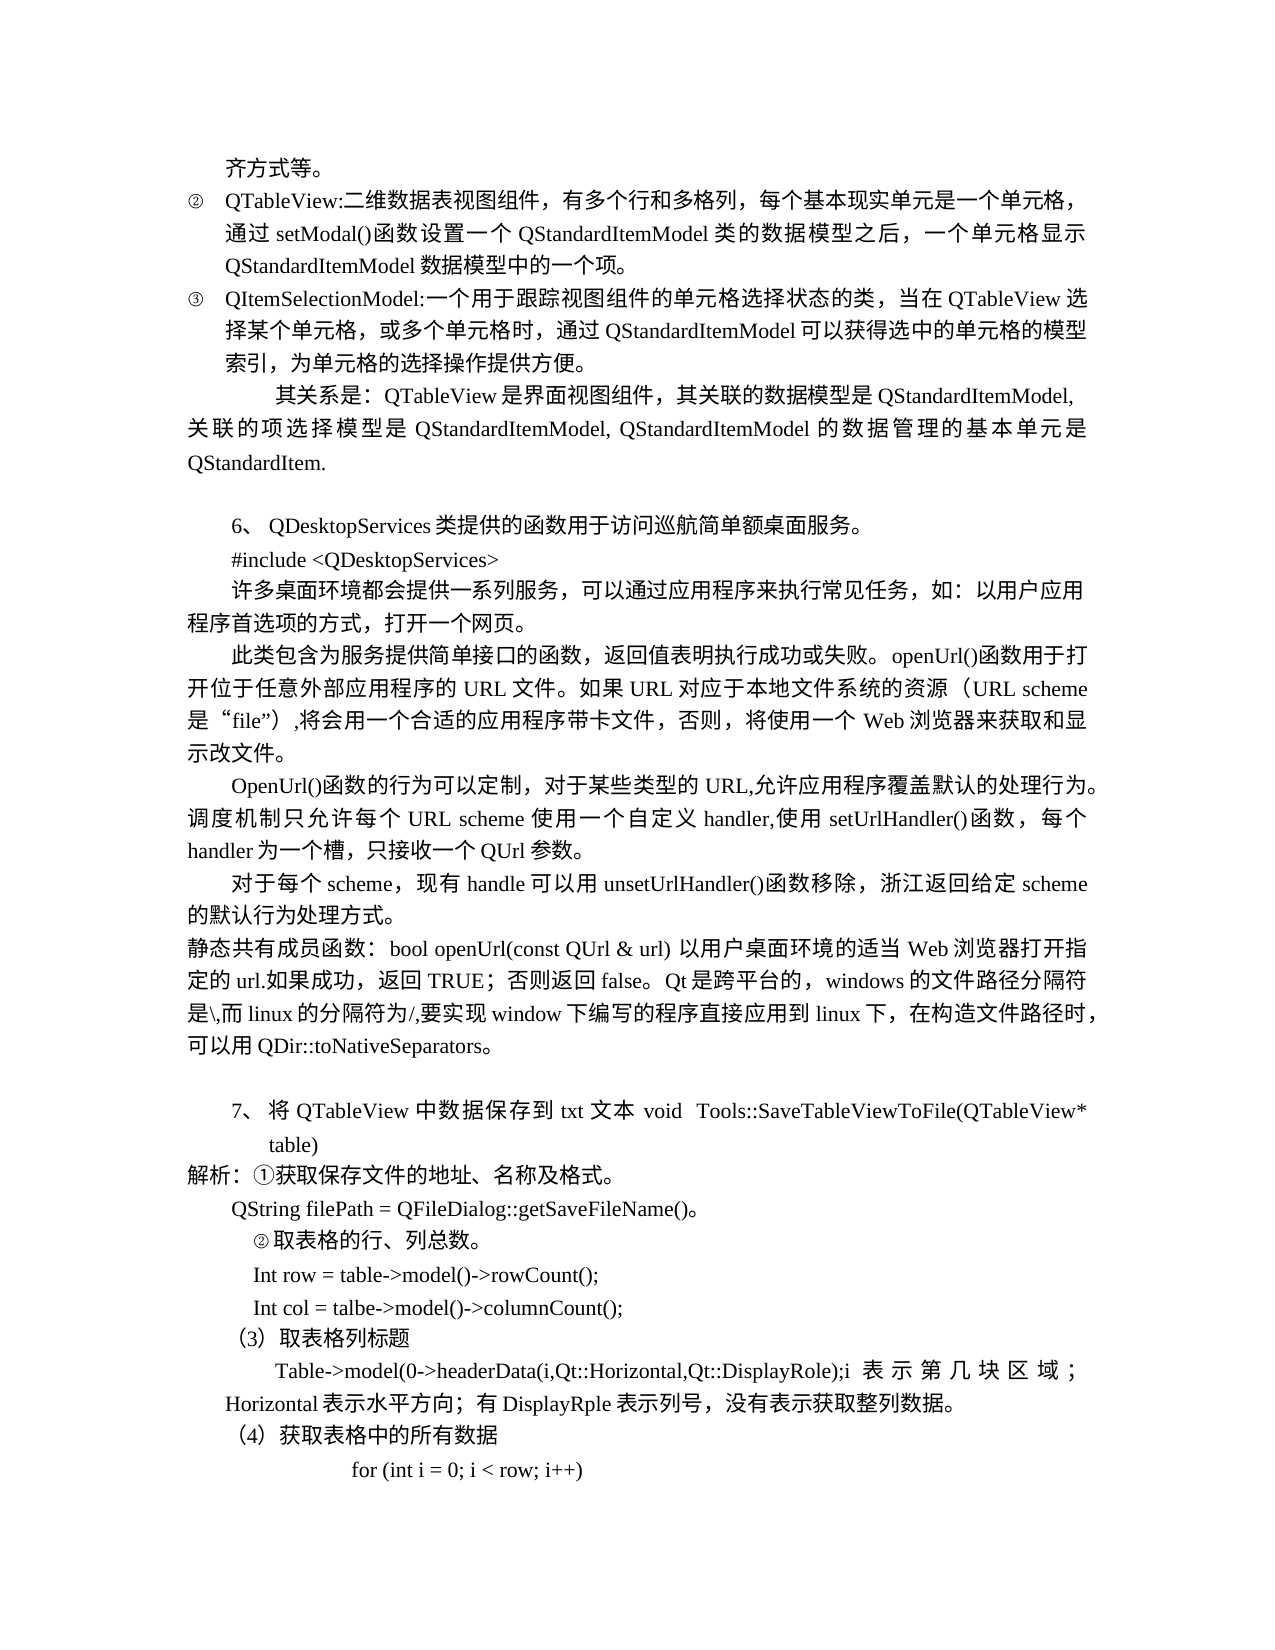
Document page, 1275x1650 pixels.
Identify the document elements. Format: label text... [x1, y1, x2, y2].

list （4）获取表格中的所有数据 [225, 1417, 1088, 1450]
text Int row = table->model()->rowCount(); [253, 1255, 1088, 1287]
text OpenUrl()函数的行为可以定制，对于某些类型的URL,允许应用程序覆盖默认的处理行为。调度机制只允许每个URL scheme使用一个自定义handler,使用setUrlHandler()函数，每个handler为一个槽，只接收一个QUrl参数。 [187, 767, 1088, 865]
text #include <QDesktopServices> [231, 540, 1088, 572]
list 将QTableView中数据保存到txt文本 void Tools::SaveTableViewToFile(QTableView* table) [231, 1092, 1088, 1157]
list QTableView:二维数据表视图组件，有多个行和多格列，每个基本现实单元是一个单元格，通过setModal()函数设置一个QStandardItemModel类的数据模型之后，一个单元格显示QStandardItemModel数据模型中的一个项。 [187, 182, 1088, 280]
text 解析：①获取保存文件的地址、名称及格式。 [187, 1157, 1088, 1190]
text QString filePath = QFileDialog::getSaveFileName()。 [187, 1190, 1088, 1222]
text 许多桌面环境都会提供一系列服务，可以通过应用程序来执行常见任务，如：以用户应用程序首选项的方式，打开一个网页。 [187, 572, 1088, 637]
list for (int i = 0; i < row; i++) [225, 1450, 1088, 1482]
list Table->model(0->headerData(i,Qt::Horizontal,Qt::DisplayRole);i表示第几块区域；Horizontal表示水平方向；有DisplayRple表示列号，没有表示获取整列数据。 [225, 1352, 1088, 1417]
text 静态共有成员函数：bool openUrl(const QUrl & url) 以用户桌面环境的适当Web浏览器打开指定的url.如果成功，返回TRUE；否则返回false。Qt是跨平台的，windows的文件路径分隔符是\,而linux的分隔符为/,要实现window下编写的程序直接应用到linux下，在构造文件路径时，可以用QDir::toNativeSeparators。 [187, 930, 1088, 1060]
text 关联的项选择模型是QStandardItemModel, QStandardItemModel的数据管理的基本单元是QStandardItem. [187, 410, 1088, 475]
text ②取表格的行、列总数。 [253, 1222, 1088, 1255]
list QItemSelectionModel:一个用于跟踪视图组件的单元格选择状态的类，当在QTableView选择某个单元格，或多个单元格时，通过QStandardItemModel可以获得选中的单元格的模型索引，为单元格的选择操作提供方便。 [187, 280, 1088, 377]
list （3）取表格列标题 [225, 1320, 1088, 1352]
list QDesktopServices类提供的函数用于访问巡航简单额桌面服务。 [231, 507, 1088, 540]
list 其关系是：QTableView是界面视图组件，其关联的数据模型是QStandardItemModel, [275, 377, 1088, 410]
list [187, 150, 1088, 182]
text Int col = talbe->model()->columnCount(); [253, 1287, 1088, 1320]
text 此类包含为服务提供简单接口的函数，返回值表明执行成功或失败。openUrl()函数用于打开位于任意外部应用程序的URL文件。如果URL对应于本地文件系统的资源（URL scheme 是“file”）,将会用一个合适的应用程序带卡文件，否则，将使用一个Web浏览器来获取和显示改文件。 [187, 637, 1088, 767]
text 对于每个scheme，现有handle可以用unsetUrlHandler()函数移除，浙江返回给定scheme的默认行为处理方式。 [187, 865, 1088, 930]
